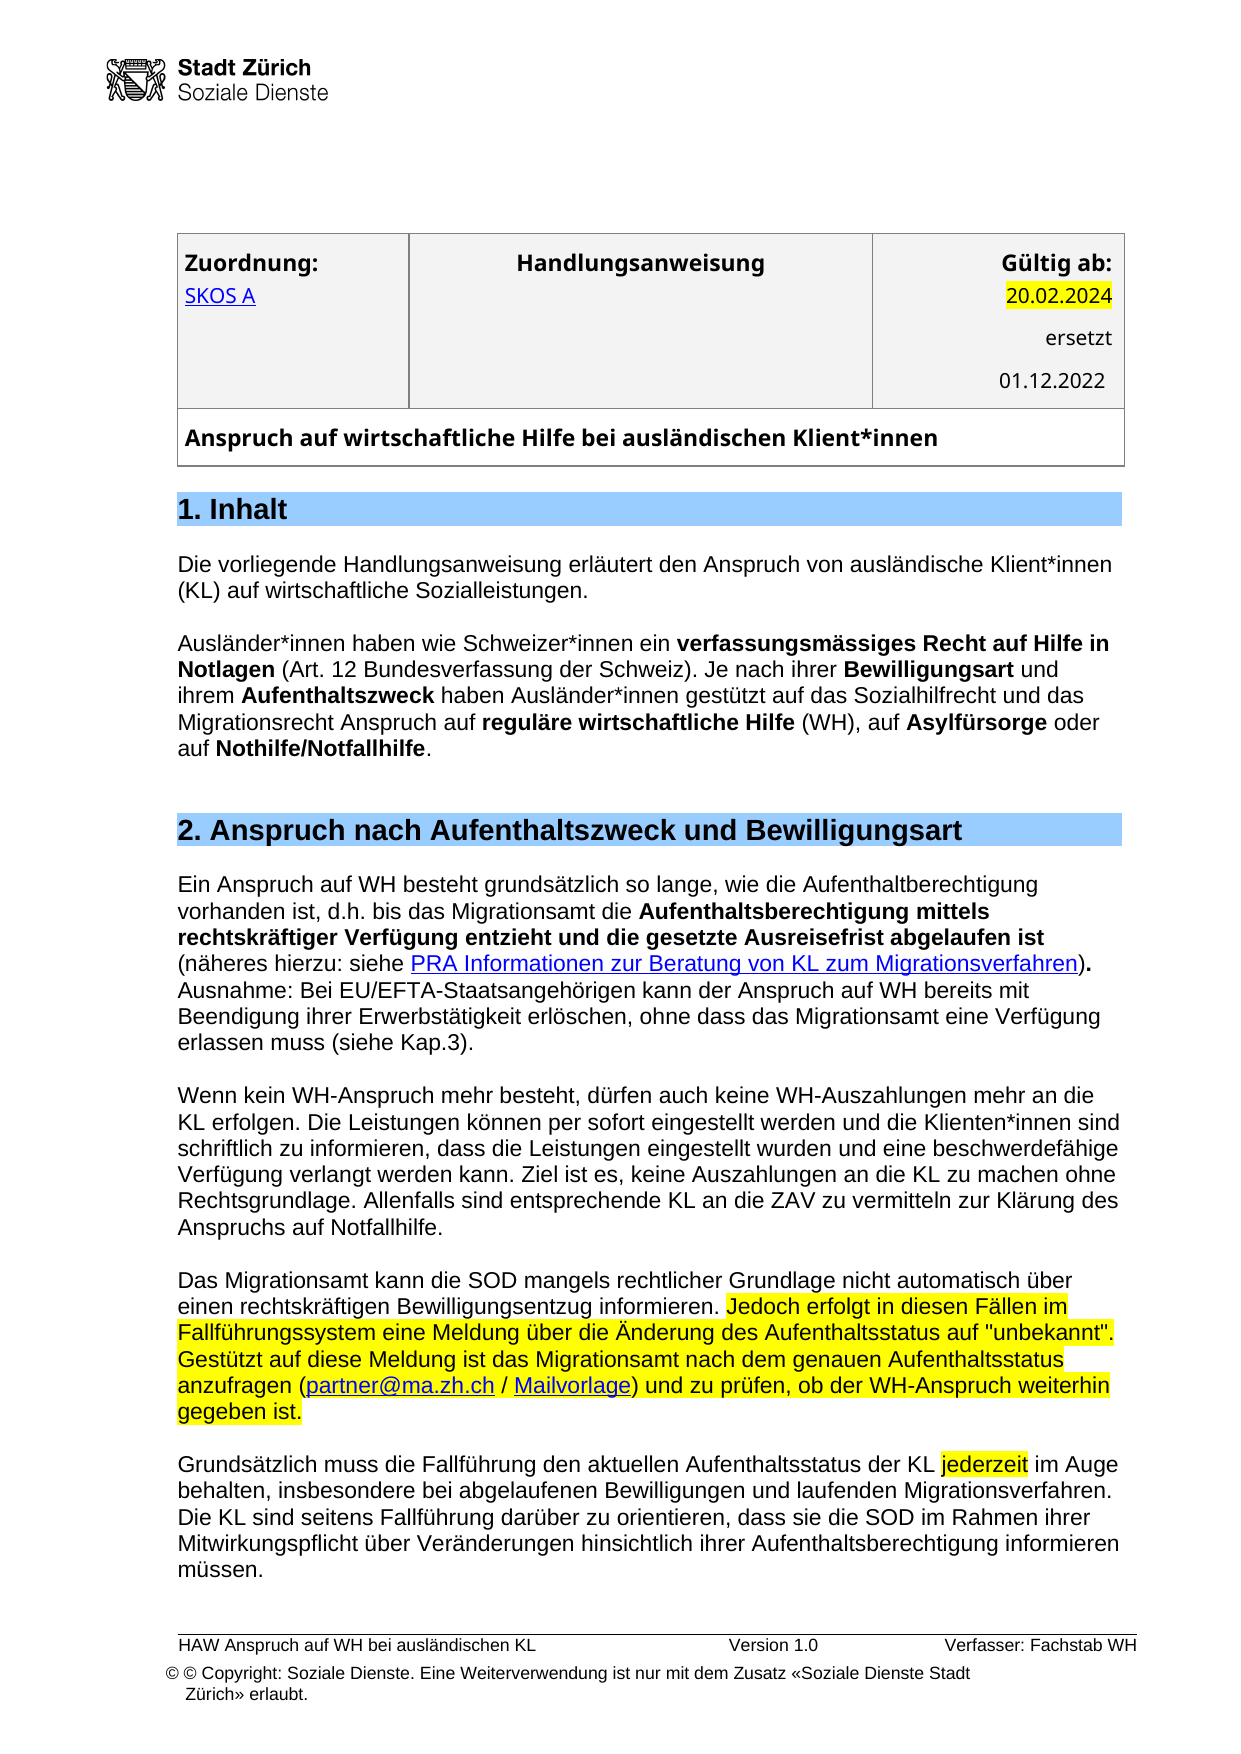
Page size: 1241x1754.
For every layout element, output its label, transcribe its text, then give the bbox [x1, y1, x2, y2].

text Wenn kein WH-Anspruch mehr besteht, dürfen auch keine WH-Auszahlungen mehr an die KL erfolgen. Die Leistungen können per sofort eingestellt werden und die Klienten*innen sind schriftlich zu informieren, dass die Leistungen eingestellt wurden und eine beschwerdefähige Verfügung verlangt werden kann. Ziel ist es, keine Auszahlungen an die KL zu machen ohne Rechtsgrundlage. Allenfalls sind entsprechende KL an die ZAV zu vermitteln zur Klärung des Anspruchs auf Notfallhilfe. [177, 1082, 1122, 1240]
table_header Handlungsanweisung [410, 234, 872, 408]
text Ausländer*innen haben wie Schweizer*innen ein verfassungsmässiges Recht auf Hilfe in Notlagen (Art. 12 Bundesverfassung der Schweiz). Je nach ihrer Bewilligungsart und ihrem Aufenthaltszweck haben Ausländer*innen gestützt auf das Sozialhilfrecht und das Migrationsrecht Anspruch auf reguläre wirtschaftliche Hilfe (WH), auf Asylfürsorge oder auf Nothilfe/Notfallhilfe. [177, 629, 1122, 761]
table_cell 20.02.2024 ersetzt 01.12.2022 [873, 279, 1124, 408]
text Grundsätzlich muss die Fallführung den aktuellen Aufenthaltsstatus der KL jederzeit im Auge behalten, insbesondere bei abgelaufenen Bewilligungen und laufenden Migrationsverfahren. Die KL sind seitens Fallführung darüber zu orientieren, dass sie die SOD im Rahmen ihrer Mitwirkungspflicht über Veränderungen hinsichtlich ihrer Aufenthaltsberechtigung informieren müssen. [177, 1451, 1122, 1583]
text Die vorliegende Handlungsanweisung erläutert den Anspruch von ausländische Klient*innen (KL) auf wirtschaftliche Sozialleistungen. [177, 551, 1122, 603]
text Ein Anspruch auf WH besteht grundsätzlich so lange, wie die Aufenthaltberechtigung vorhanden ist, d.h. bis das Migrationsamt die Aufenthaltsberechtigung mittels rechtskräftiger Verfügung entzieht und die gesetzte Ausreisefrist abgelaufen ist (näheres hierzu: siehe PRA Informationen zur Beratung von KL zum Migrationsverfahren). Ausnahme: Bei EU/EFTA-Staatsangehörigen kann der Anspruch auf WH bereits mit Beendigung ihrer Erwerbstätigkeit erlöschen, ohne dass das Migrationsamt eine Verfügung erlassen muss (siehe Kap.3). [177, 871, 1122, 1082]
picture [106, 59, 329, 105]
table_header Gültig ab: [873, 234, 1124, 279]
text 1. Inhalt [177, 492, 1122, 526]
table_header Zuordnung: [178, 234, 408, 279]
text 2. Anspruch nach Aufenthaltszweck und Bewilligungsart [177, 813, 1122, 846]
table_cell Anspruch auf wirtschaftliche Hilfe bei ausländischen Klient*innen [178, 409, 1124, 465]
table_cell SKOS A [178, 279, 408, 408]
text Das Migrationsamt kann die SOD mangels rechtlicher Grundlage nicht automatisch über einen rechtskräftigen Bewilligungsentzug informieren. Jedoch erfolgt in diesen Fällen im Fallführungssystem eine Meldung über die Änderung des Aufenthaltsstatus auf "unbekannt". Gestützt auf diese Meldung ist das Migrationsamt nach dem genauen Aufenthaltsstatus anzufragen (partner@ma.zh.ch / Mailvorlage) und zu prüfen, ob der WH-Anspruch weiterhin gegeben ist. [177, 1267, 1122, 1425]
